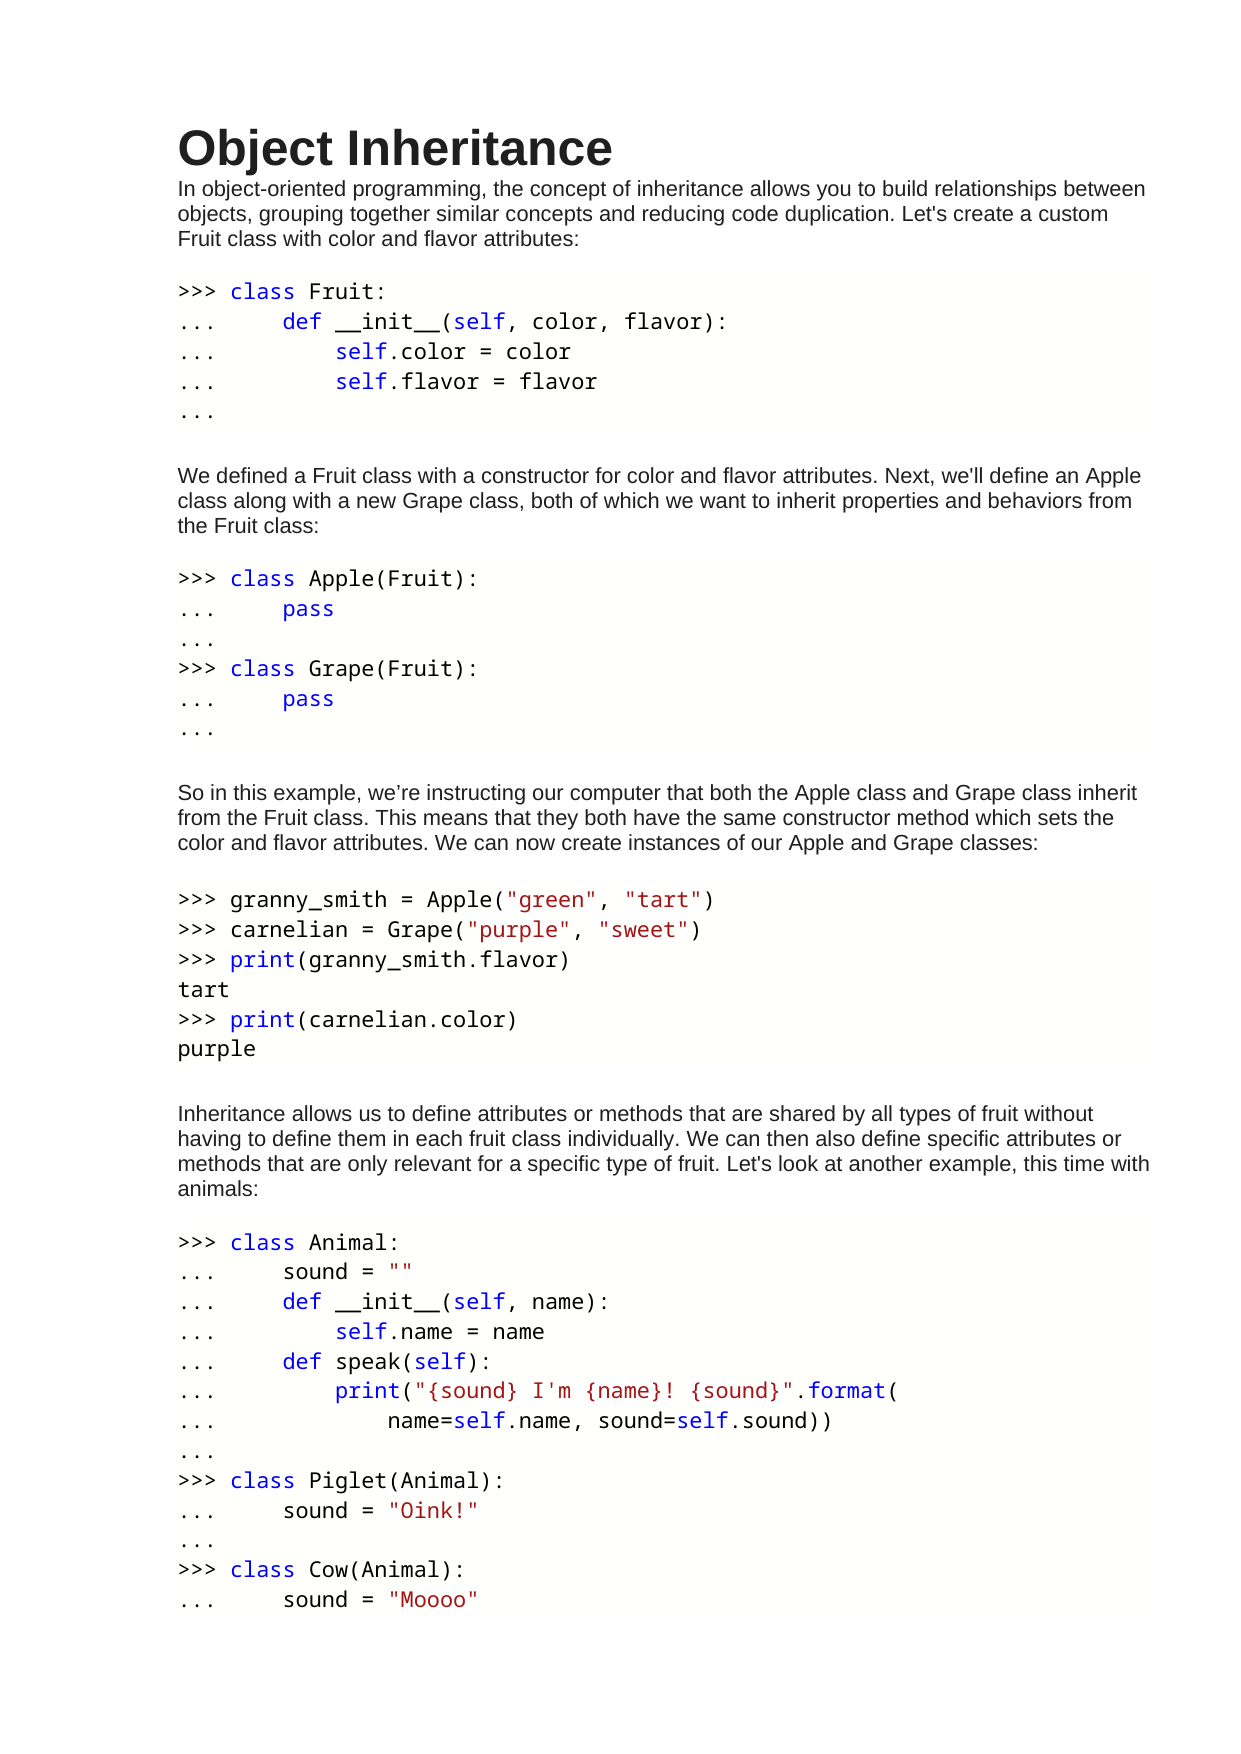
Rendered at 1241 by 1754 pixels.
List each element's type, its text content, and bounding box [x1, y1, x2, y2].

text Object Inheritance [177, 118, 1152, 176]
text In object-oriented programming, the concept of inheritance allows you to build relationships between objects, grouping together similar concepts and reducing code duplication. Let's create a custom Fruit class with color and flavor attributes: [177, 176, 1152, 251]
text >>> print(granny_smith.flavor) [177, 944, 1152, 974]
text >>> print(carnelian.color) [177, 1003, 1152, 1033]
text >>> class Apple(Fruit): [177, 563, 1152, 593]
text ... self.name = name [177, 1316, 1152, 1346]
text ... [177, 1524, 1152, 1554]
text ... [177, 623, 1152, 653]
text So in this example, we’re instructing our computer that both the Apple class and Grape class inherit from the Fruit class. This means that they both have the same constructor method which sets the color and flavor attributes. We can now create instances of our Apple and Grape classes: [177, 779, 1152, 855]
text ... print("{sound} I'm {name}! {sound}".format( [177, 1375, 1152, 1405]
text >>> class Grape(Fruit): [177, 653, 1152, 682]
text ... sound = "Moooo" [177, 1584, 1152, 1614]
text ... sound = "Oink!" [177, 1494, 1152, 1524]
text ... [177, 1435, 1152, 1465]
text ... def speak(self): [177, 1346, 1152, 1375]
text ... self.color = color [177, 336, 1152, 366]
text tart [177, 974, 1152, 1003]
text ... sound = "" [177, 1256, 1152, 1286]
text >>> carnelian = Grape("purple", "sweet") [177, 914, 1152, 944]
text >>> class Fruit: [177, 276, 1152, 306]
text ... pass [177, 682, 1152, 712]
text >>> class Piglet(Animal): [177, 1465, 1152, 1494]
text ... def __init__(self, color, flavor): [177, 306, 1152, 336]
text ... name=self.name, sound=self.sound)) [177, 1405, 1152, 1435]
text ... pass [177, 593, 1152, 623]
text >>> class Animal: [177, 1226, 1152, 1256]
text We defined a Fruit class with a constructor for color and flavor attributes. Next, we'll define an Apple class along with a new Grape class, both of which we want to inherit properties and behaviors from the Fruit class: [177, 463, 1152, 538]
text Inheritance allows us to define attributes or methods that are shared by all types of fruit without having to define them in each fruit class individually. We can then also define specific attributes or methods that are only relevant for a specific type of fruit. Let's look at another example, this time with animals: [177, 1101, 1152, 1201]
text ... [177, 712, 1152, 742]
text >>> granny_smith = Apple("green", "tart") [177, 884, 1152, 914]
text ... [177, 395, 1152, 425]
text purple [177, 1033, 1152, 1063]
text ... def __init__(self, name): [177, 1286, 1152, 1316]
text >>> class Cow(Animal): [177, 1554, 1152, 1584]
text ... self.flavor = flavor [177, 366, 1152, 395]
